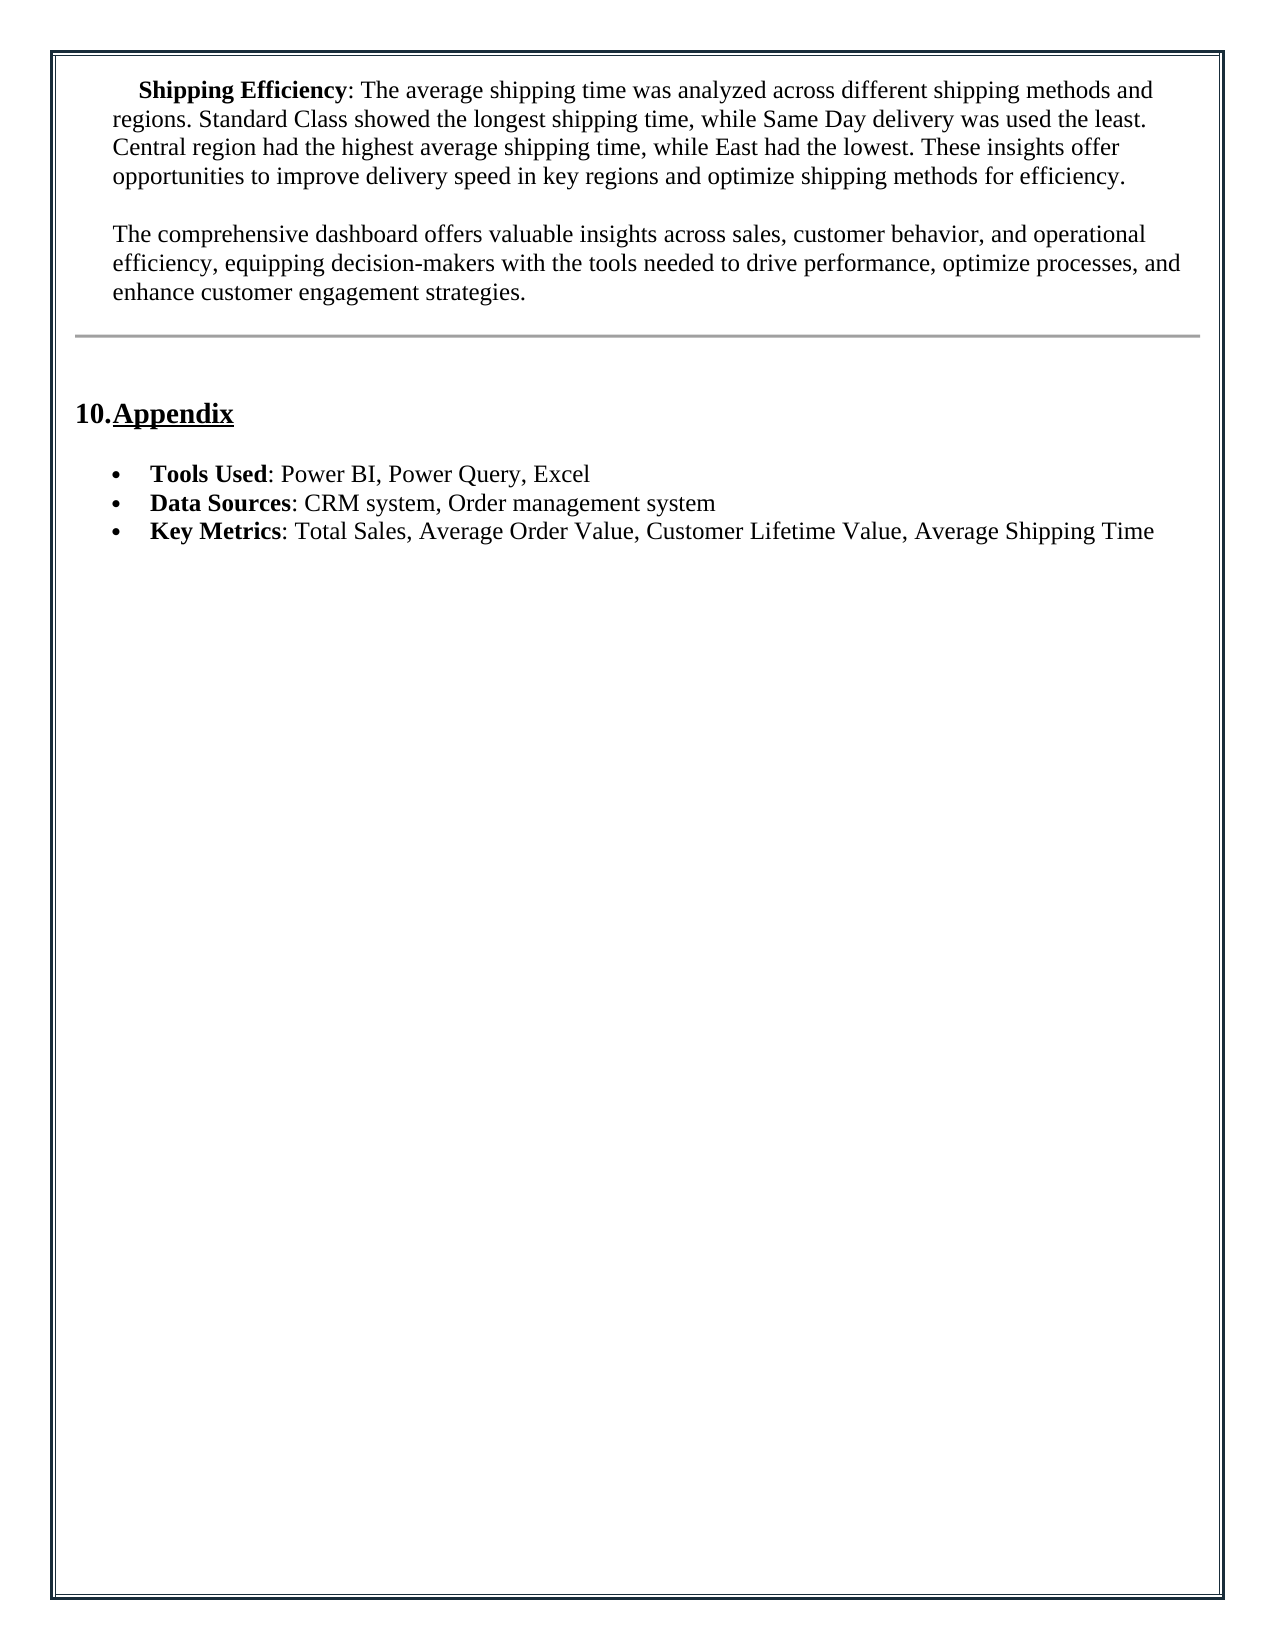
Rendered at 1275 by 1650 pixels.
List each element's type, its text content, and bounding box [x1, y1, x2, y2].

list Appendix [75, 396, 1200, 430]
text The comprehensive dashboard offers valuable insights across sales, customer behavior, and operational efficiency, equipping decision-makers with the tools needed to drive performance, optimize processes, and enhance customer engagement strategies. [112, 219, 1200, 305]
list Tools Used: Power BI, Power Query, Excel [112, 459, 1200, 488]
list Key Metrics: Total Sales, Average Order Value, Customer Lifetime Value, Average Shipping Time [112, 516, 1200, 545]
list Data Sources: CRM system, Order management system [112, 488, 1200, 516]
text  Shipping Efficiency: The average shipping time was analyzed across different shipping methods and regions. Standard Class showed the longest shipping time, while Same Day delivery was used the least. Central region had the highest average shipping time, while East had the lowest. These insights offer opportunities to improve delivery speed in key regions and optimize shipping methods for efficiency. [112, 75, 1200, 190]
